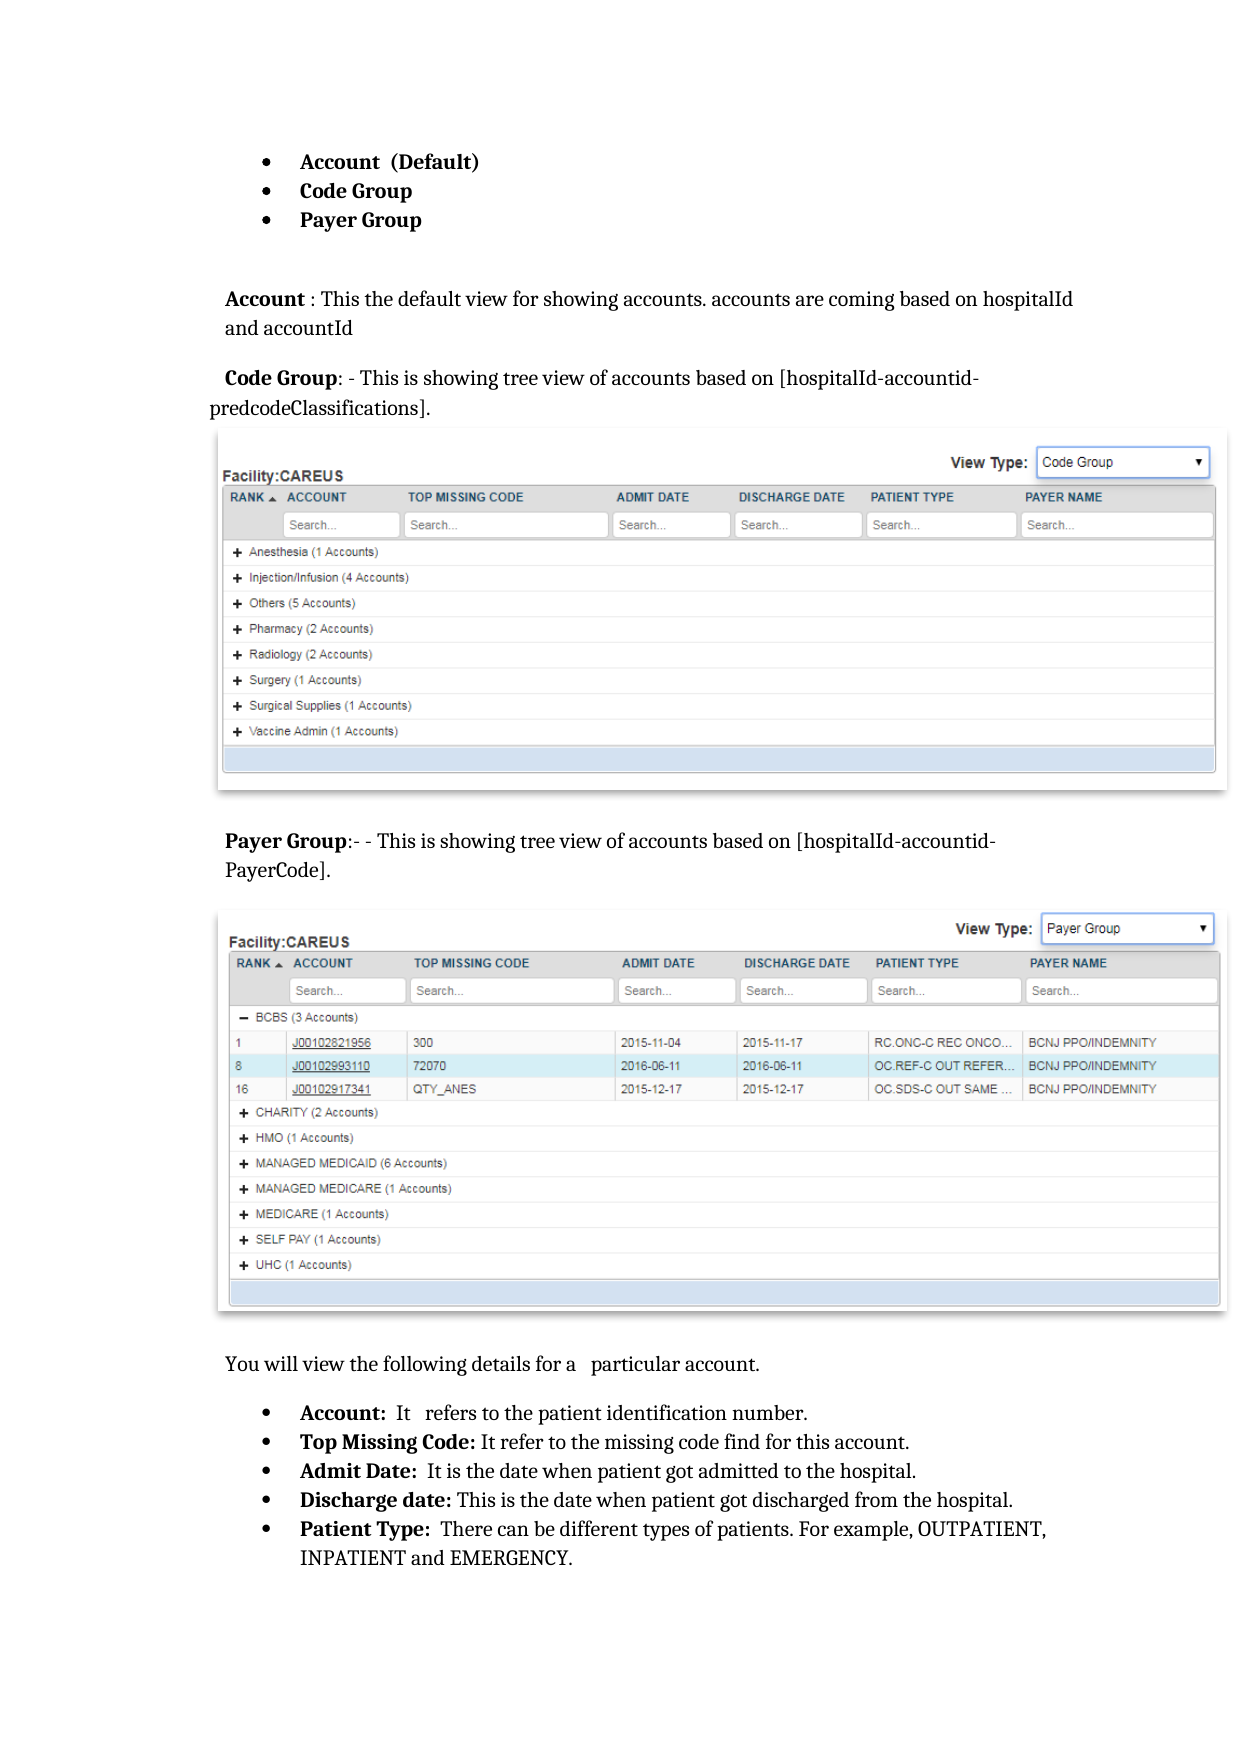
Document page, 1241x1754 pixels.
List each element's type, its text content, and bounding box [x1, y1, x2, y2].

picture [218, 428, 1227, 790]
text You will view the following details for a particular account. [150, 1351, 1090, 1377]
text Account : This the default view for showing accounts. accounts are coming based on hospitalId and accountId [225, 287, 1090, 341]
picture [218, 910, 1227, 1311]
list Discharge date: This is the date when patient got discharged from the hospital. [262, 1488, 1090, 1513]
list Admit Date: It is the date when patient got admitted to the hospital. [262, 1459, 1090, 1484]
list Account: It refers to the patient identification number. [262, 1401, 1090, 1426]
list Account (Default) [262, 150, 1090, 175]
list Top Missing Code: It refer to the missing code find for this account. [262, 1430, 1090, 1455]
list Patient Type: There can be different types of patients. For example, OUTPATIENT, INPATIENT and EMERGENCY. [262, 1517, 1090, 1571]
text Payer Group:- - This is showing tree view of accounts based on [hospitalId-accountid-PayerCode]. [225, 829, 1090, 883]
list Code Group [262, 179, 1090, 204]
list Payer Group [262, 208, 1090, 233]
